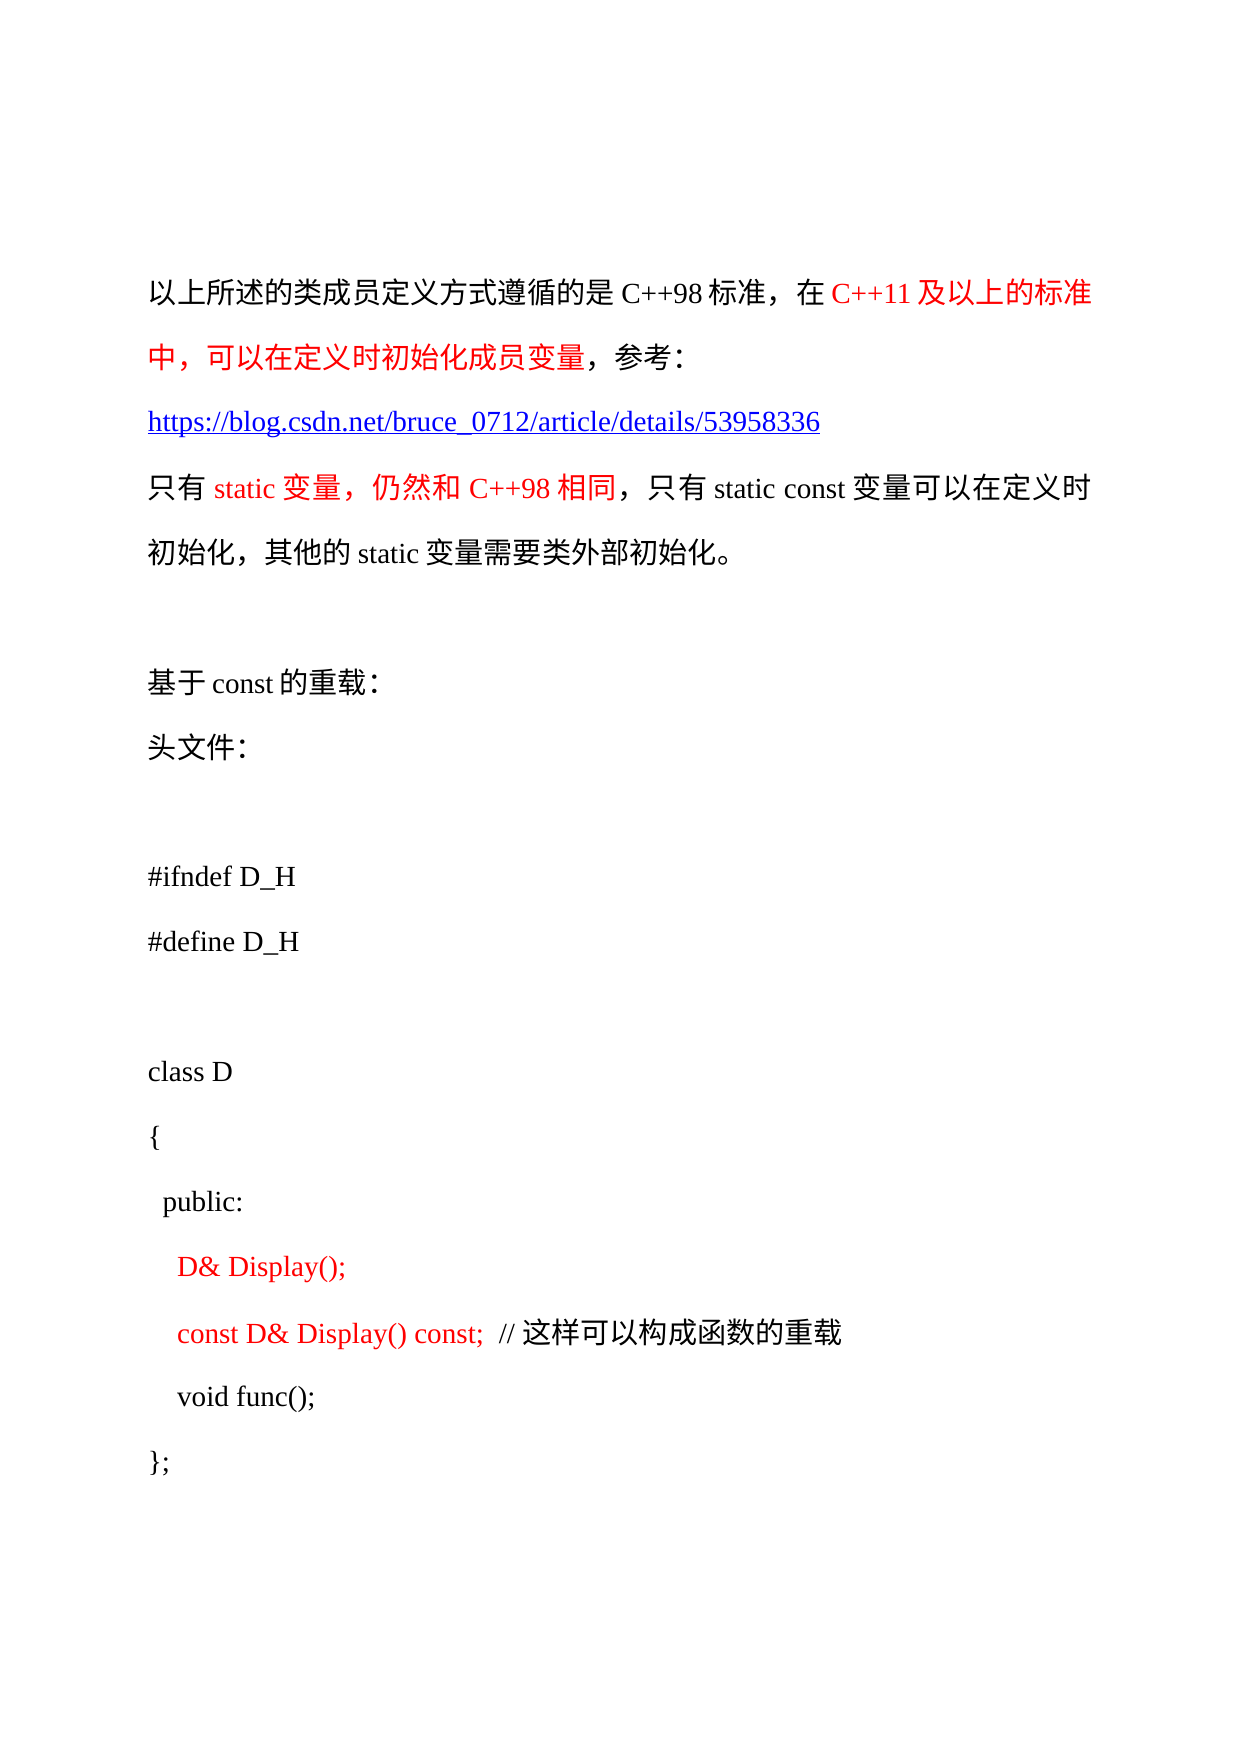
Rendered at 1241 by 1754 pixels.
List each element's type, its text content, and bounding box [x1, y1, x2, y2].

text class D [148, 1038, 1092, 1103]
text #ifndef D_H [148, 843, 1092, 908]
text 以上所述的类成员定义方式遵循的是C++98标准，在C++11及以上的标准中，可以在定义时初始化成员变量，参考： [148, 258, 1092, 388]
text 头文件： [148, 713, 1092, 778]
text const D& Display() const; // 这样可以构成函数的重载 [148, 1298, 1092, 1363]
text public: [148, 1168, 1092, 1233]
text }; [148, 1428, 1092, 1493]
text D& Display(); [148, 1233, 1092, 1298]
text 只有static变量，仍然和C++98相同，只有static const变量可以在定义时初始化，其他的static变量需要类外部初始化。 [148, 453, 1092, 583]
text { [148, 1103, 1092, 1168]
text #define D_H [148, 908, 1092, 973]
text 基于const的重载： [148, 648, 1092, 713]
text https://blog.csdn.net/bruce_0712/article/details/53958336 [148, 388, 1092, 453]
text void func(); [148, 1363, 1092, 1428]
